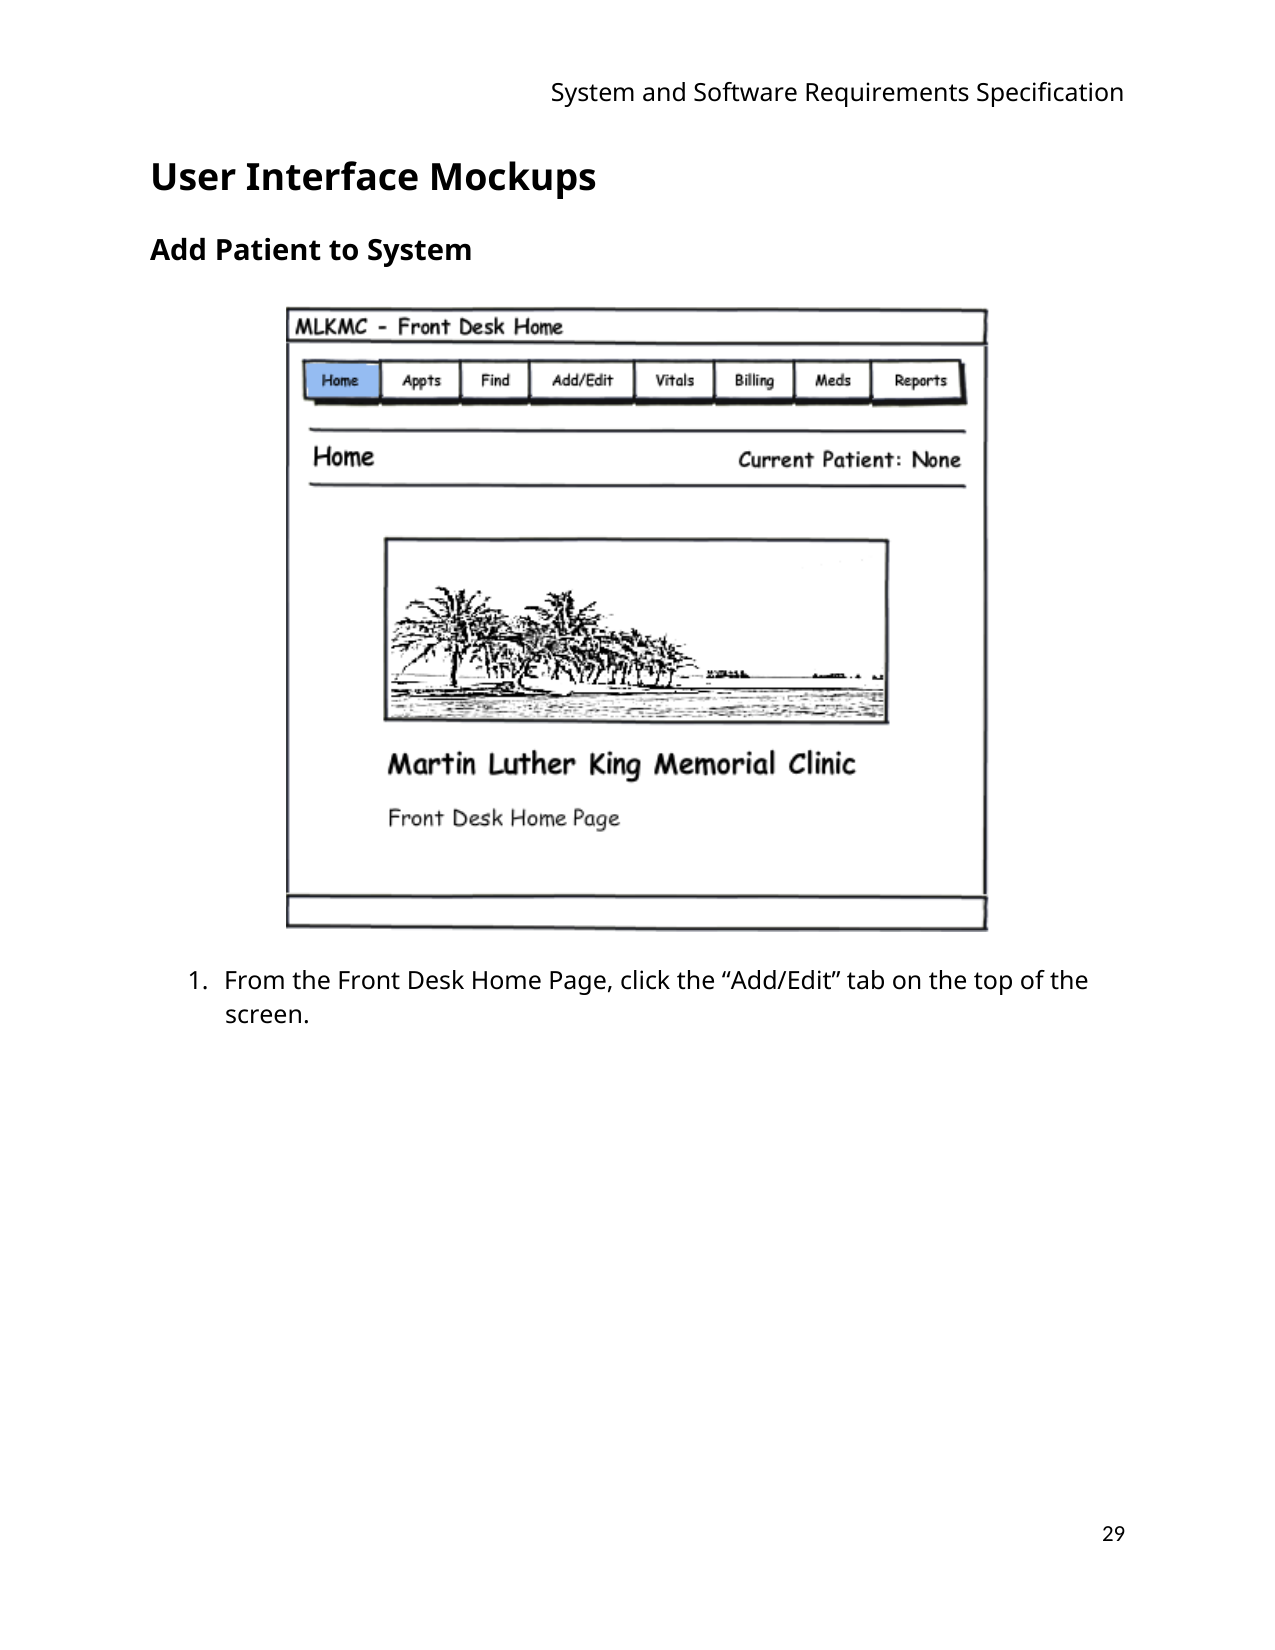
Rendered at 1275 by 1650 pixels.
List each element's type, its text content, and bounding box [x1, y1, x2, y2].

list From the Front Desk Home Page, click the “Add/Edit” tab on the top of the screen. [187, 963, 1125, 1031]
subtitle Add Patient to System [150, 229, 1125, 269]
subtitle User Interface Mockups [150, 150, 1125, 201]
picture [286, 306, 989, 932]
